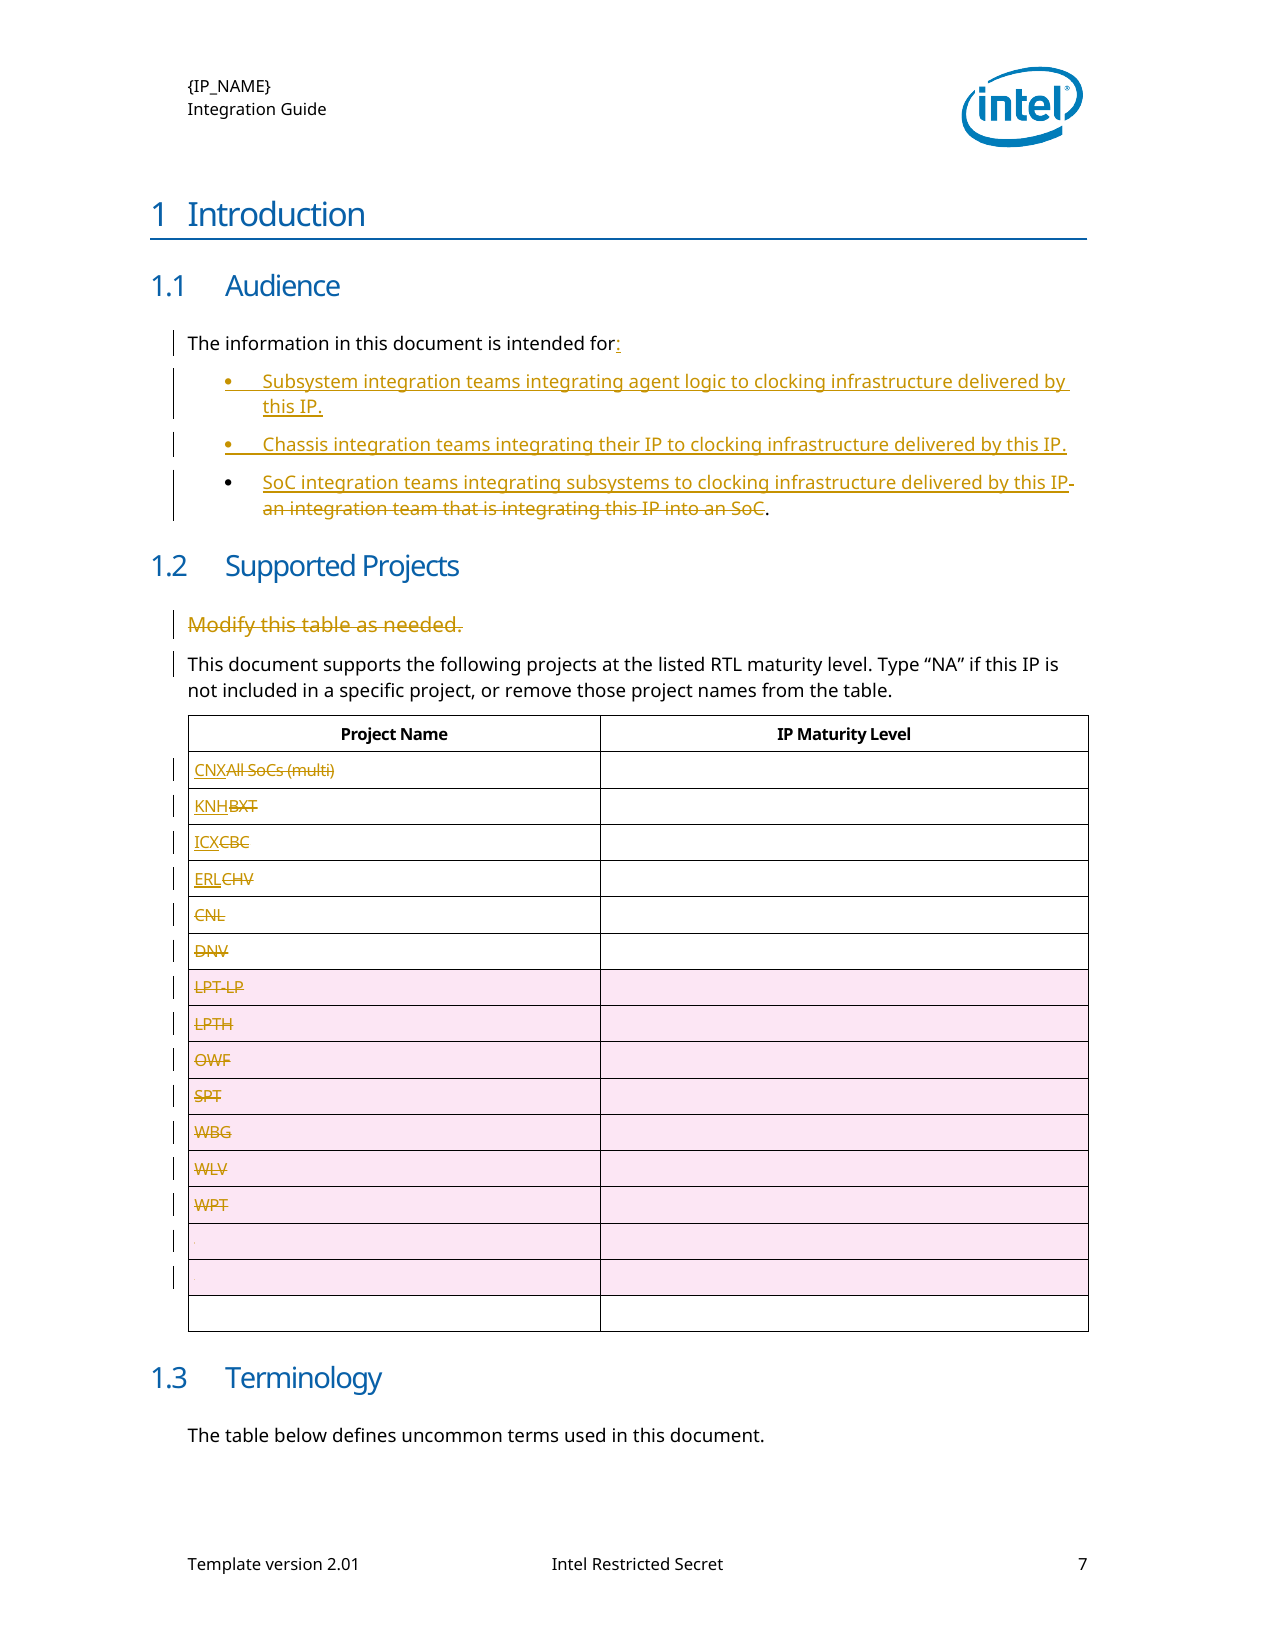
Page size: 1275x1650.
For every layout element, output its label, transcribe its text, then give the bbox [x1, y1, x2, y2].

table_cell [601, 1296, 1088, 1331]
table_cell [189, 934, 600, 969]
subtitle Introduction [150, 191, 1087, 238]
table_cell [601, 897, 1088, 932]
table_header Project Name [189, 716, 600, 751]
table_cell [601, 752, 1088, 787]
table_cell [601, 861, 1088, 896]
table_cell [189, 1296, 600, 1331]
text The table below defines uncommon terms used in this document. [187, 1422, 1087, 1447]
subtitle Audience [150, 265, 1087, 305]
table_cell [189, 861, 600, 896]
table_cell [601, 789, 1088, 824]
subtitle Supported Projects [150, 546, 1087, 585]
subtitle Terminology [150, 1357, 1087, 1397]
table_header IP Maturity Level [601, 716, 1088, 751]
table_cell [189, 752, 600, 787]
text The information in this document is intended for [187, 330, 1087, 356]
picture [956, 56, 1088, 154]
list . [225, 470, 1087, 521]
text This document supports the following projects at the listed RTL maturity level. Type “NA” if this IP is not included in a specific project, or remove those project names from the table. [187, 651, 1087, 702]
table_cell [189, 825, 600, 860]
table_cell [601, 934, 1088, 969]
table_cell [189, 789, 600, 824]
table_cell [601, 825, 1088, 860]
table_cell [189, 897, 600, 932]
